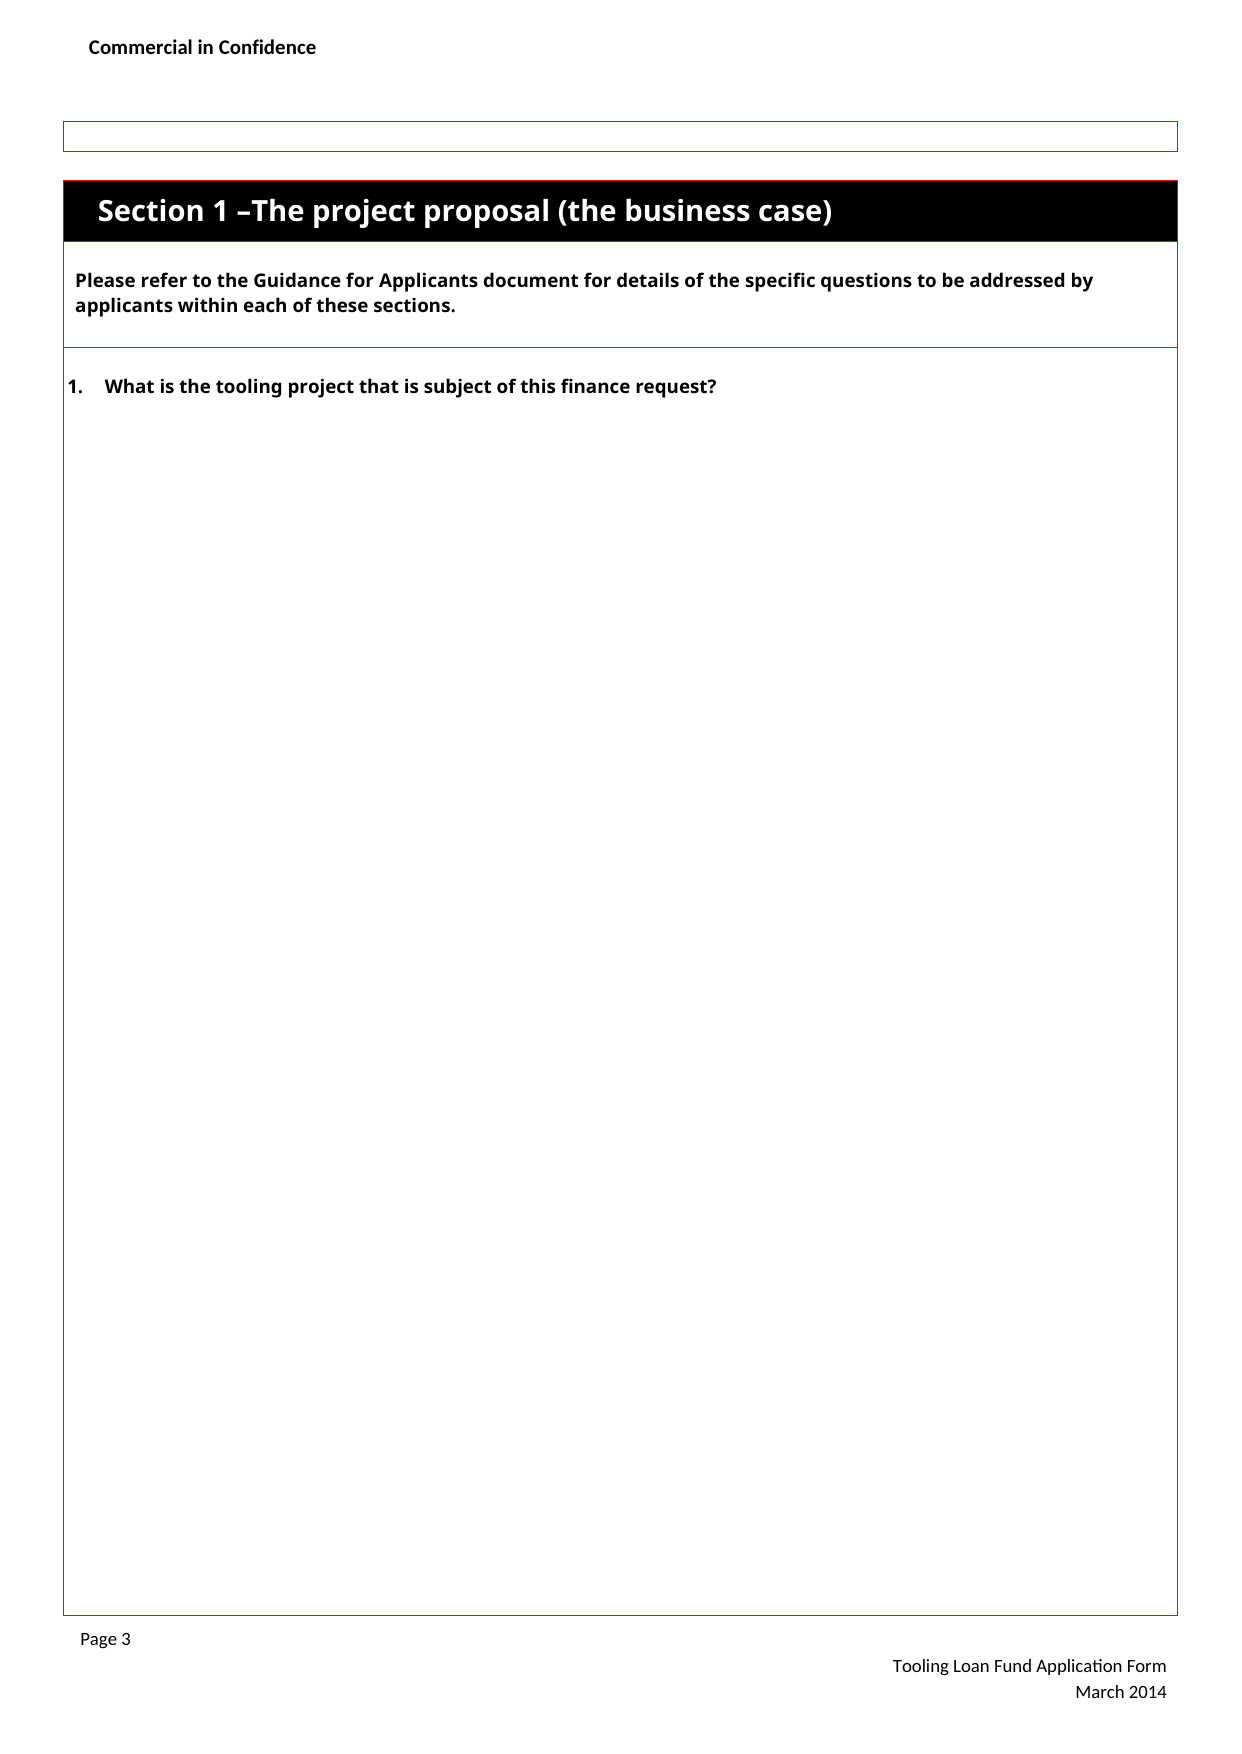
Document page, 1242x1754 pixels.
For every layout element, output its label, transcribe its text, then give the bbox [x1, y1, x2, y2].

table_header Section 1 –The project proposal (the business case) [64, 181, 1177, 241]
table_cell Please refer to the Guidance for Applicants document for details of the specific questions to be addressed by applicants within each of these sections. [64, 242, 1177, 347]
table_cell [64, 122, 1177, 151]
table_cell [64, 348, 1177, 1615]
